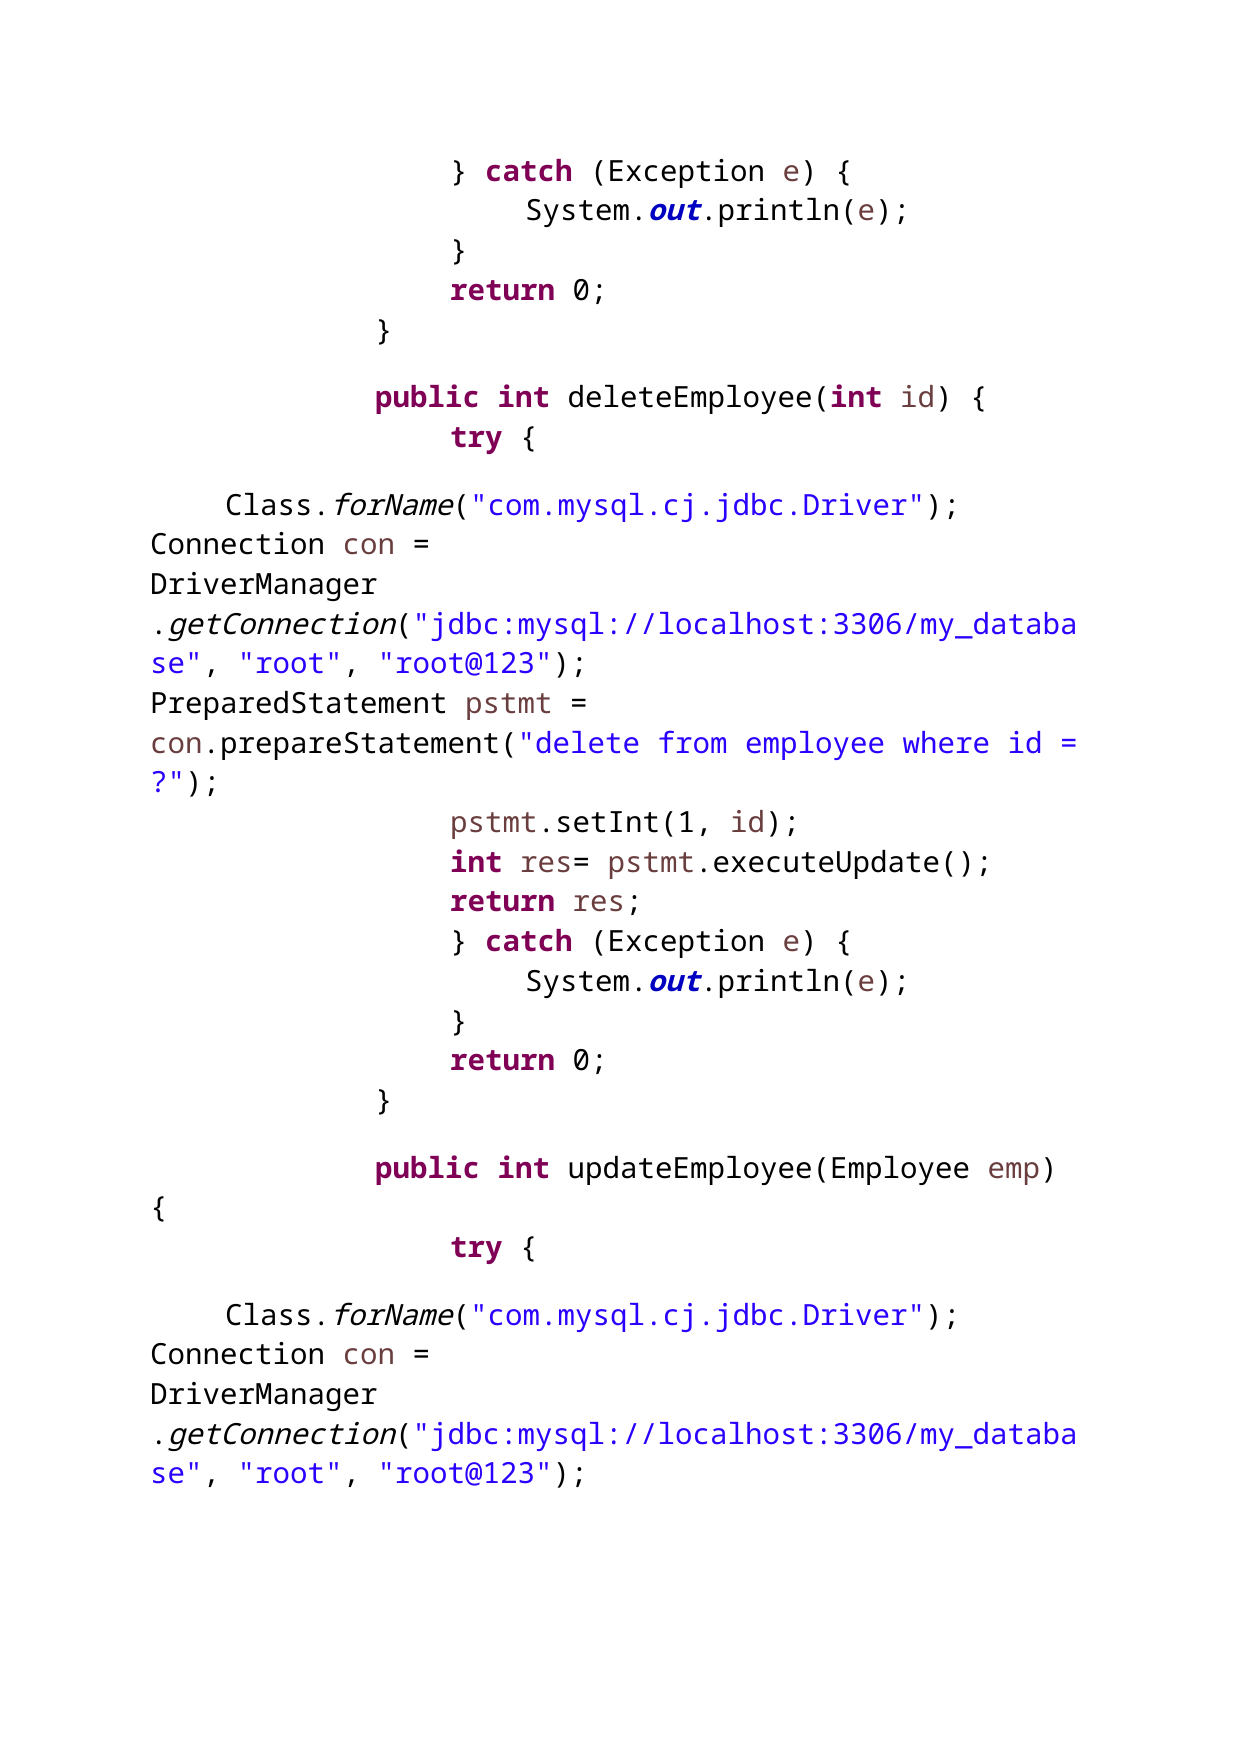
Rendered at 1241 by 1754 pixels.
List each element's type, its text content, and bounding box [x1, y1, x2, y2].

text } [150, 1000, 1090, 1039]
text } [150, 1079, 1090, 1119]
text public int updateEmployee(Employee emp) { [150, 1147, 1090, 1226]
text PreparedStatement pstmt = con.prepareStatement("delete from employee where id = ?"); [150, 682, 1090, 801]
text try { [150, 416, 1090, 456]
text Connection con = DriverManager.getConnection("jdbc:mysql://localhost:3306/my_database", "root", "root@123"); [150, 523, 1090, 682]
text int res= pstmt.executeUpdate(); [150, 841, 1090, 881]
text return 0; [150, 269, 1090, 309]
text return res; [150, 881, 1090, 920]
text } [150, 229, 1090, 269]
text Class.forName("com.mysql.cj.jdbc.Driver"); [150, 1266, 1090, 1334]
text System.out.println(e); [150, 960, 1090, 1000]
text pstmt.setInt(1, id); [150, 801, 1090, 841]
text Class.forName("com.mysql.cj.jdbc.Driver"); [150, 456, 1090, 523]
text try { [150, 1226, 1090, 1266]
text public int deleteEmployee(int id) { [150, 376, 1090, 416]
text System.out.println(e); [150, 190, 1090, 229]
text } catch (Exception e) { [150, 920, 1090, 960]
text } [150, 309, 1090, 348]
text Connection con = DriverManager.getConnection("jdbc:mysql://localhost:3306/my_database", "root", "root@123"); [150, 1334, 1090, 1492]
text } catch (Exception e) { [150, 150, 1090, 190]
text return 0; [150, 1039, 1090, 1079]
